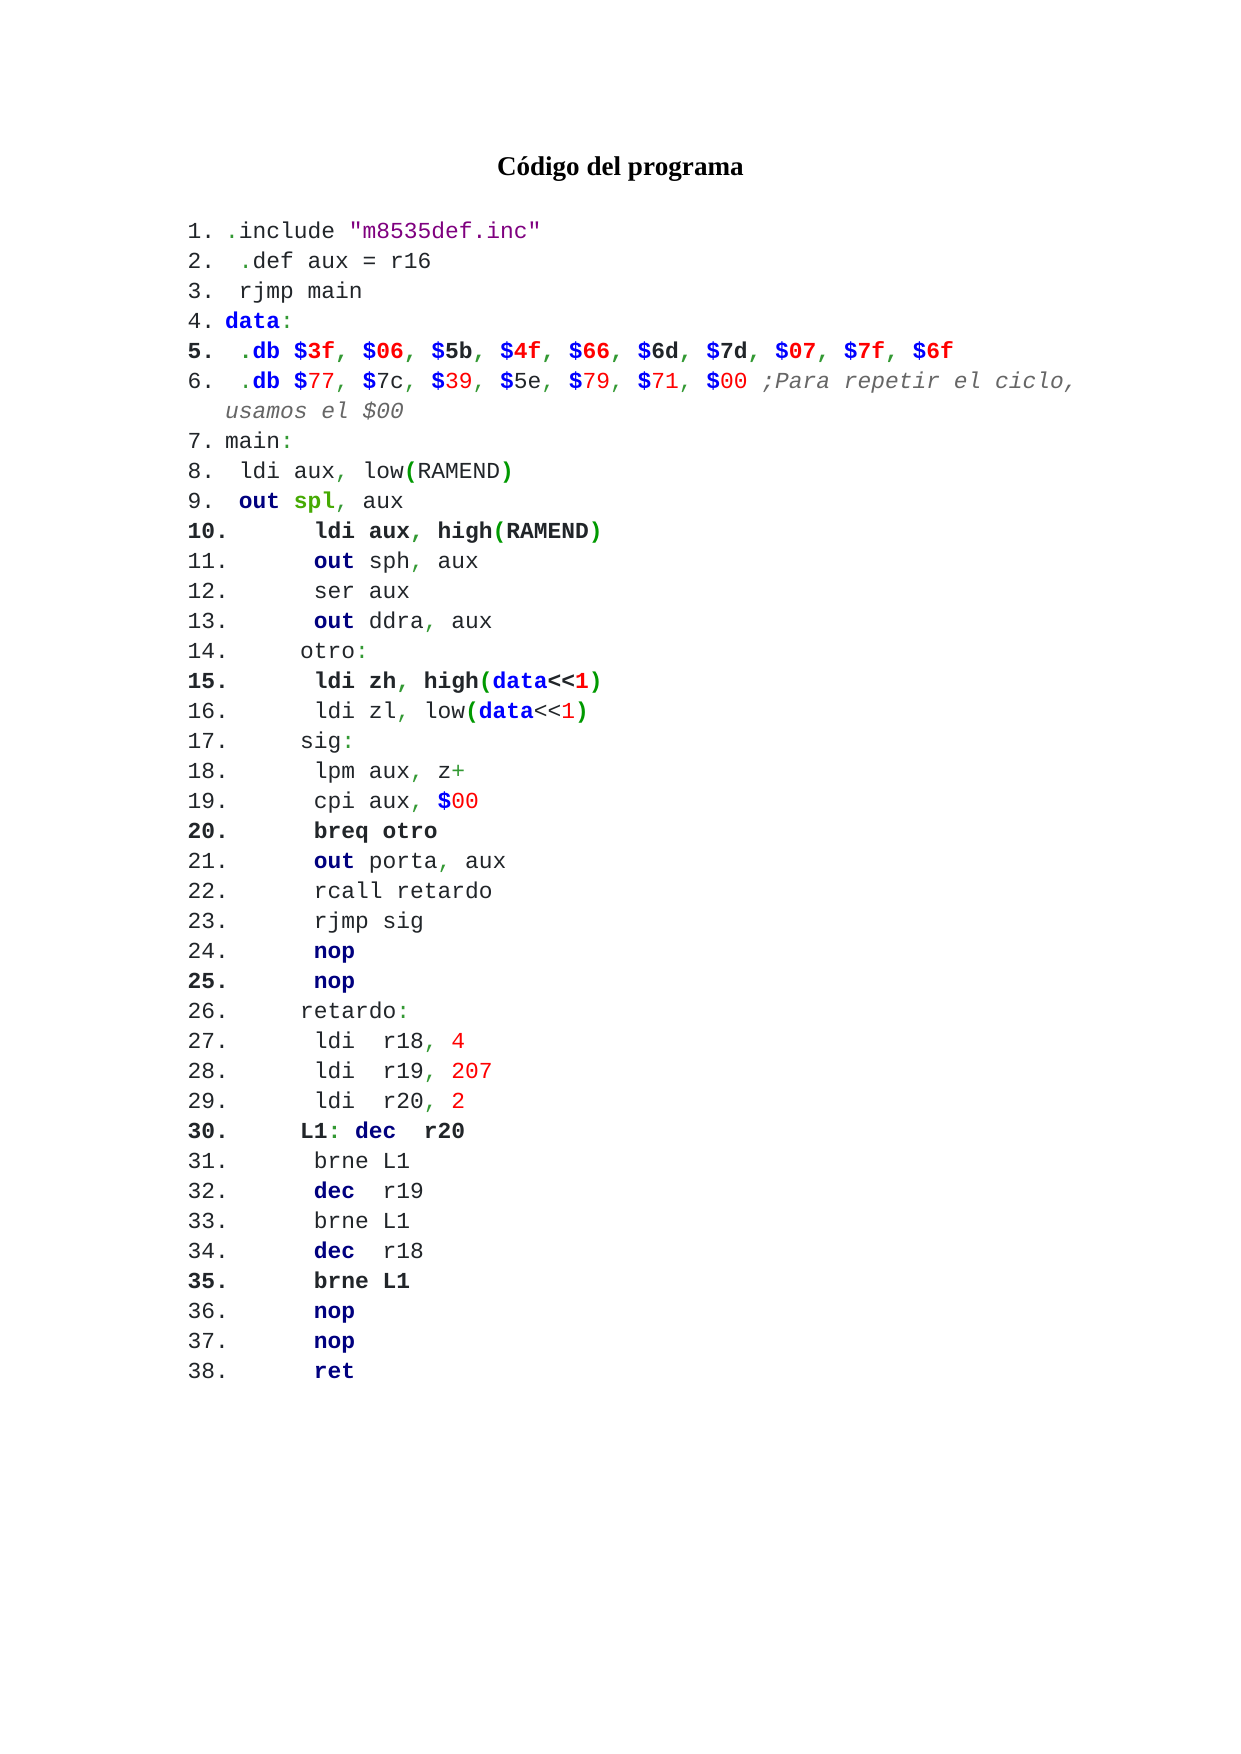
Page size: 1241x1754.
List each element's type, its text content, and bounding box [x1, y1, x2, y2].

list ser aux [187, 575, 1090, 605]
list ldi aux, high(RAMEND) [187, 515, 1090, 545]
list rcall retardo [187, 875, 1090, 905]
list ldi r19, 207 [187, 1055, 1090, 1085]
list rjmp main [187, 275, 1090, 305]
list main: [187, 425, 1090, 455]
list brne L1 [187, 1145, 1090, 1175]
list data: [187, 305, 1090, 335]
list ldi r18, 4 [187, 1025, 1090, 1055]
list dec r19 [187, 1175, 1090, 1205]
list .def aux = r16 [187, 245, 1090, 275]
list brne L1 [187, 1205, 1090, 1235]
list ldi zl, low(data<<1) [187, 695, 1090, 725]
list sig: [187, 725, 1090, 755]
list ldi r20, 2 [187, 1085, 1090, 1115]
list nop [187, 1325, 1090, 1355]
text Código del programa [150, 150, 1090, 181]
list rjmp sig [187, 905, 1090, 935]
list ret [187, 1355, 1090, 1385]
list otro: [187, 635, 1090, 665]
list lpm aux, z+ [187, 755, 1090, 785]
list ldi zh, high(data<<1) [187, 665, 1090, 695]
list .db $3f, $06, $5b, $4f, $66, $6d, $7d, $07, $7f, $6f [187, 335, 1090, 365]
list retardo: [187, 995, 1090, 1025]
list ldi aux, low(RAMEND) [187, 455, 1090, 485]
list L1: dec r20 [187, 1115, 1090, 1145]
list out porta, aux [187, 845, 1090, 875]
list dec r18 [187, 1235, 1090, 1265]
list nop [187, 965, 1090, 995]
list brne L1 [187, 1265, 1090, 1295]
list .include "m8535def.inc" [187, 215, 1090, 245]
list .db $77, $7c, $39, $5e, $79, $71, $00 ;Para repetir el ciclo, usamos el $00 [187, 365, 1090, 425]
list out sph, aux [187, 545, 1090, 575]
list breq otro [187, 815, 1090, 845]
list nop [187, 1295, 1090, 1325]
list out ddra, aux [187, 605, 1090, 635]
list cpi aux, $00 [187, 785, 1090, 815]
list nop [187, 935, 1090, 965]
list out spl, aux [187, 485, 1090, 515]
